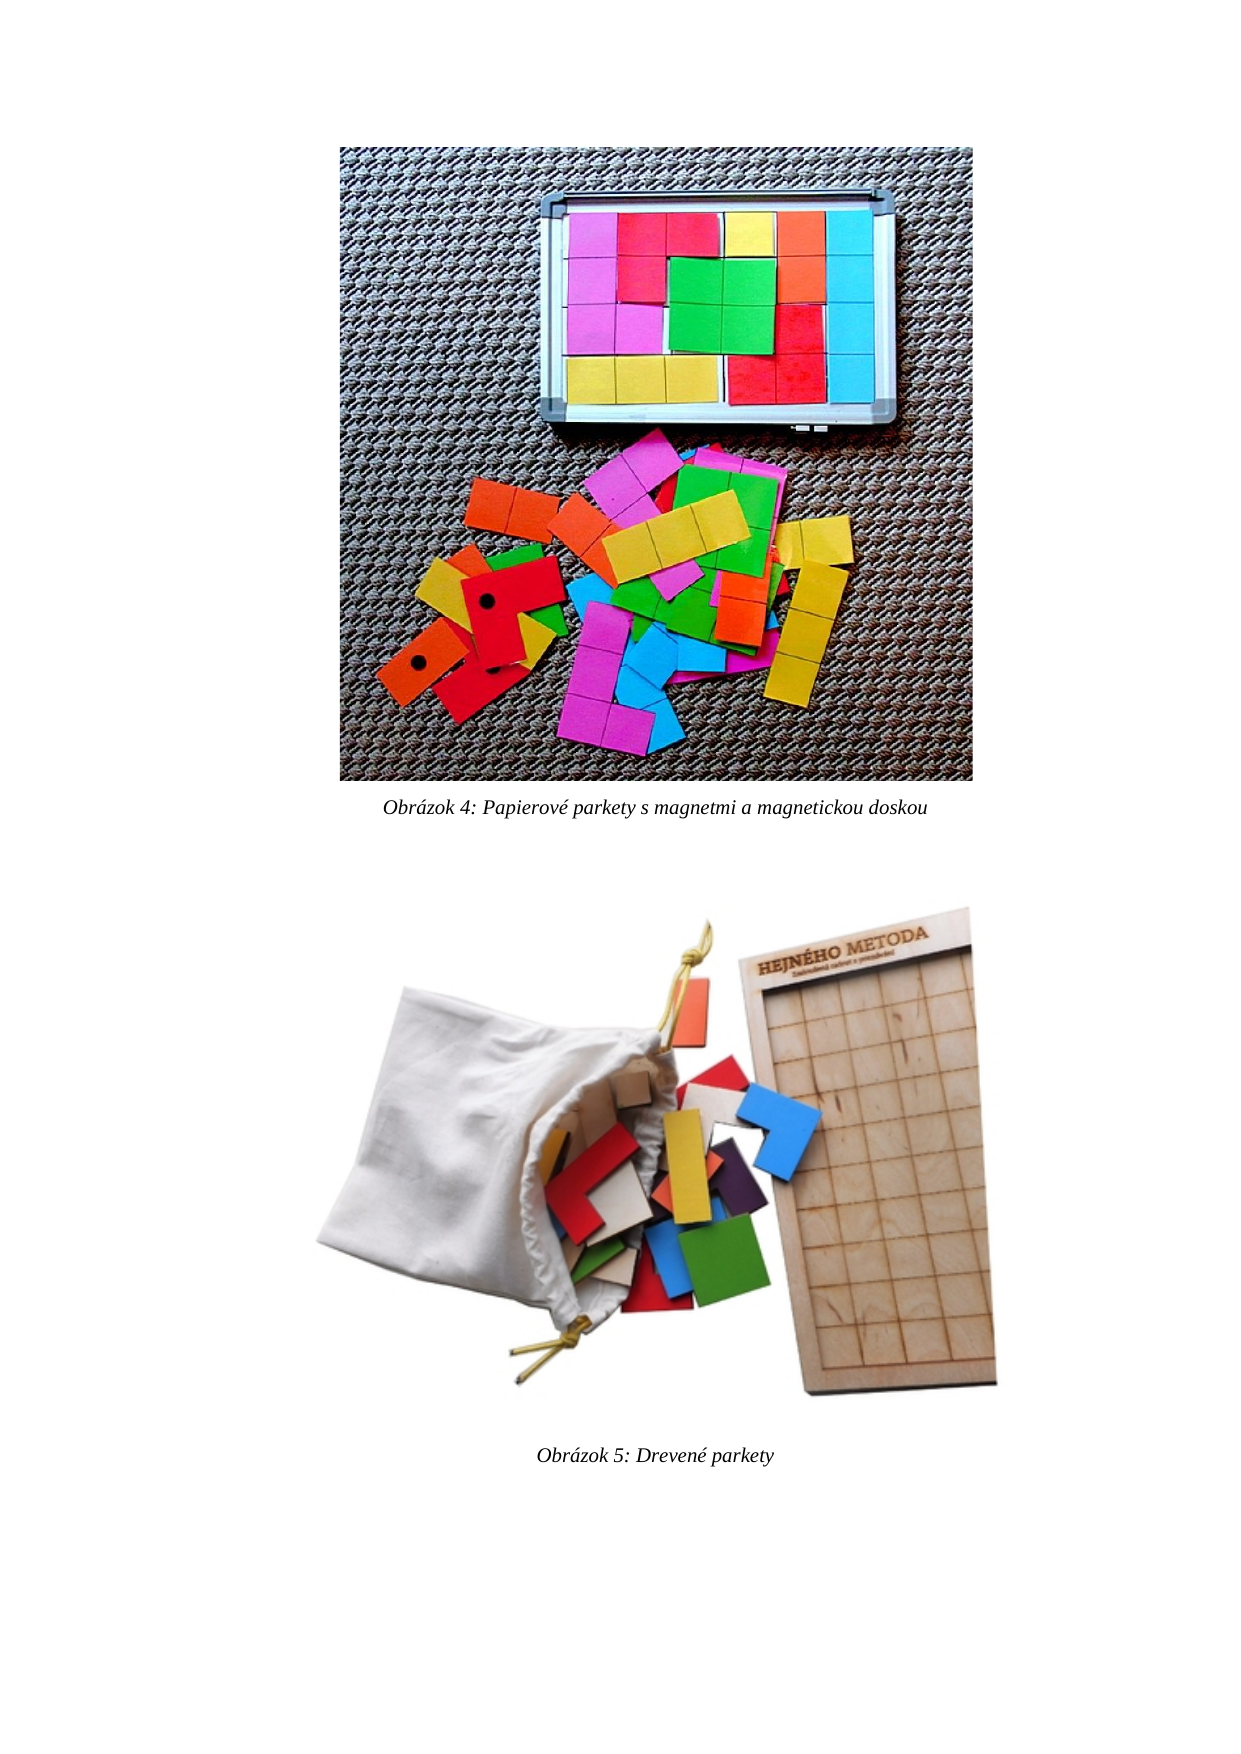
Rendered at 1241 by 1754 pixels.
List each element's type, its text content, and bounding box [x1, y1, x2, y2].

picture [339, 147, 973, 781]
text Obrázok 4: Papierové parkety s magnetmi a magnetickou doskou [204, 795, 1108, 819]
text Obrázok 5: Drevené parkety [204, 1443, 1108, 1467]
picture [287, 874, 1025, 1429]
